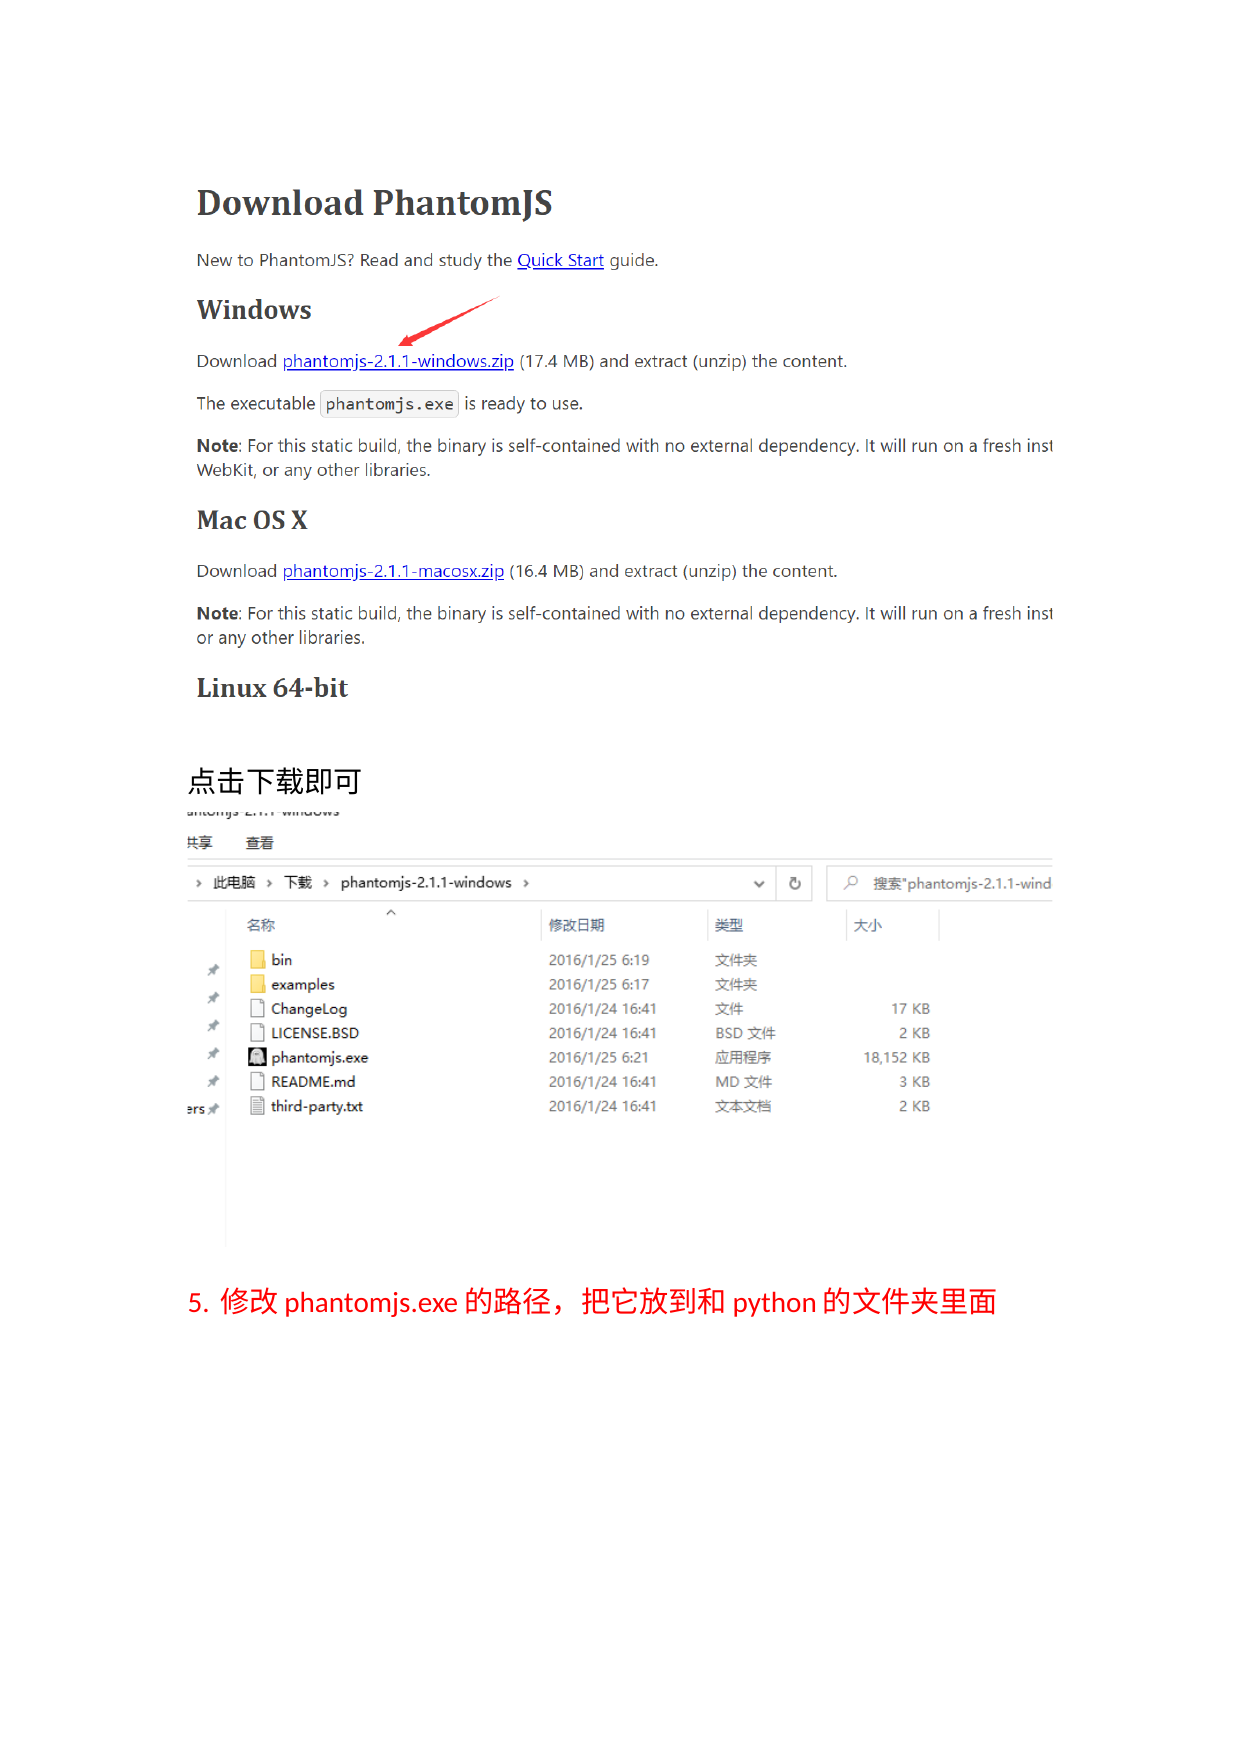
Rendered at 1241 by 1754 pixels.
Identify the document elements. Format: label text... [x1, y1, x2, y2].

list 修改phantomjs.exe的路径，把它放到和python的文件夹里面 [187, 1267, 1053, 1332]
list 点击下载即可 [187, 747, 1053, 812]
picture [187, 812, 1053, 1247]
picture [187, 162, 1053, 731]
